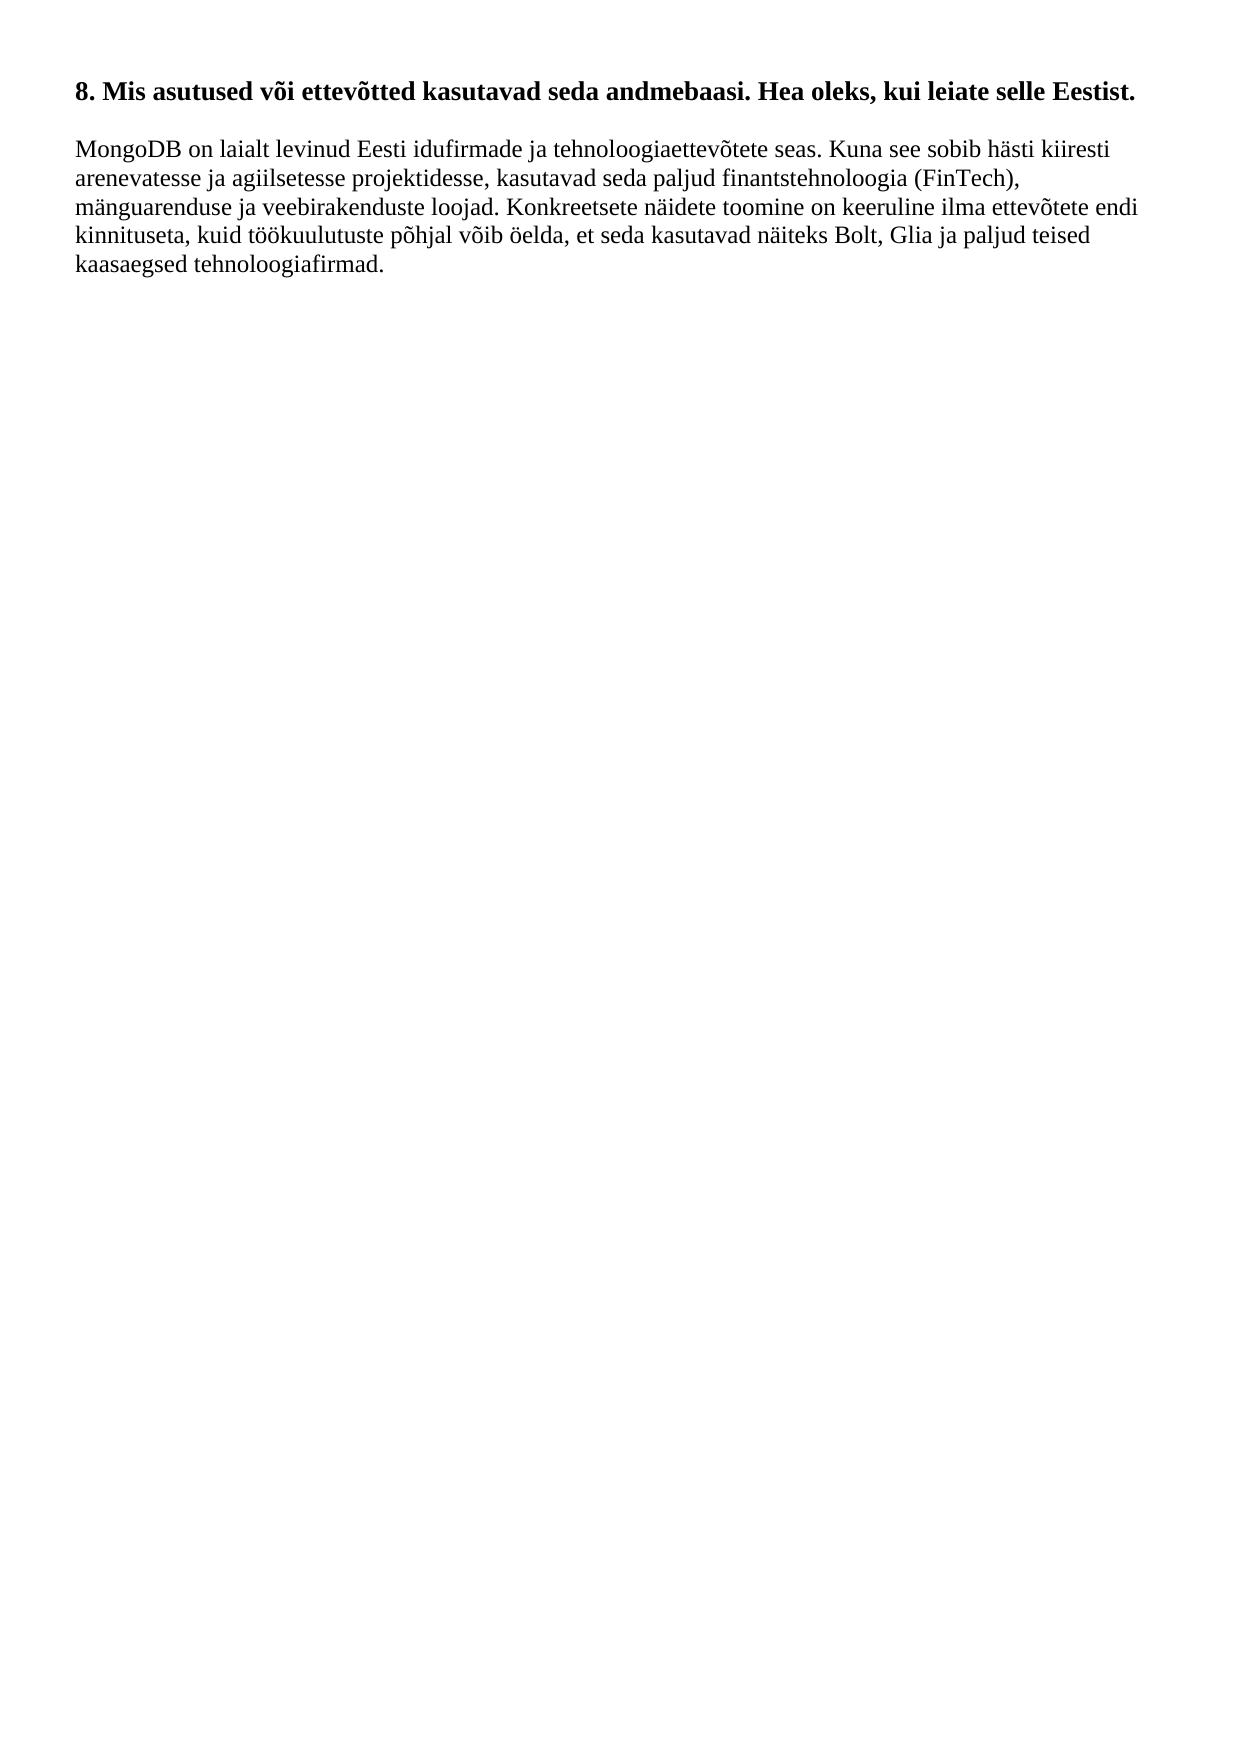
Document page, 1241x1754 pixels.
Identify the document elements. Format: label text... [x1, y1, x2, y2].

text MongoDB on laialt levinud Eesti idufirmade ja tehnoloogiaettevõtete seas. Kuna see sobib hästi kiiresti arenevatesse ja agiilsetesse projektidesse, kasutavad seda paljud finantstehnoloogia (FinTech), mänguarenduse ja veebirakenduste loojad. Konkreetsete näidete toomine on keeruline ilma ettevõtete endi kinnituseta, kuid töökuulutuste põhjal võib öelda, et seda kasutavad näiteks Bolt, Glia ja paljud teised kaasaegsed tehnoloogiafirmad. [75, 134, 1165, 278]
subtitle 8. Mis asutused või ettevõtted kasutavad seda andmebaasi. Hea oleks, kui leiate selle Eestist. [75, 75, 1165, 106]
